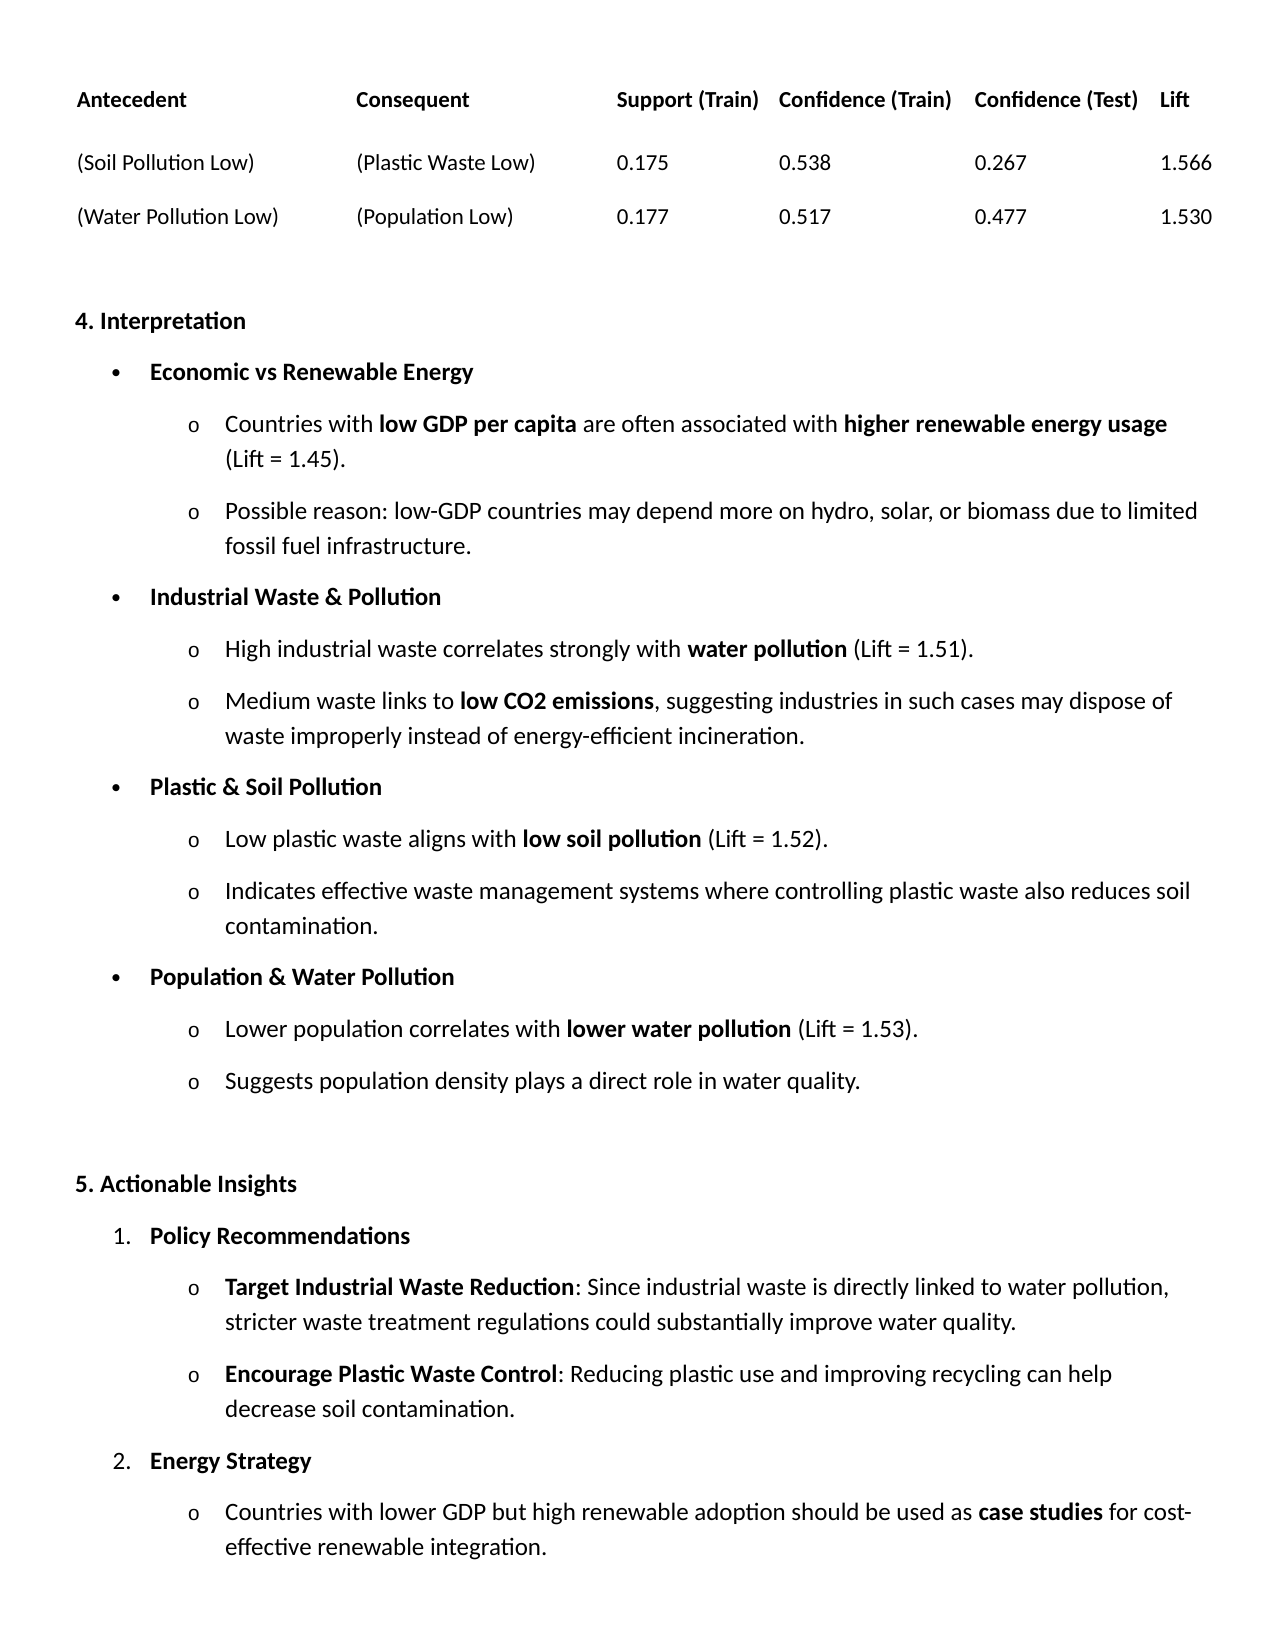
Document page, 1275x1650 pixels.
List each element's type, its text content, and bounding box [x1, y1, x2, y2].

table_header Lift [1158, 75, 1224, 145]
table_cell 0.175 [615, 145, 777, 200]
list Policy Recommendations [112, 1220, 1200, 1250]
list Countries with lower GDP but high renewable adoption should be used as case studies for cost-effective renewable integration. [187, 1497, 1200, 1562]
table_cell (Population Low) [355, 200, 615, 253]
table_cell 0.267 [973, 145, 1158, 200]
table_cell 0.477 [973, 200, 1158, 253]
list Possible reason: low-GDP countries may depend more on hydro, solar, or biomass due to limited fossil fuel infrastructure. [187, 495, 1200, 560]
list Plastic & Soil Pollution [112, 772, 1200, 802]
list Indicates effective waste management systems where controlling plastic waste also reduces soil contamination. [187, 875, 1200, 940]
table_header Antecedent [75, 75, 355, 145]
list Low plastic waste aligns with low soil pollution (Lift = 1.52). [187, 823, 1200, 854]
table_cell 0.517 [778, 200, 973, 253]
list Population & Water Pollution [112, 962, 1200, 992]
table_cell 1.566 [1158, 145, 1224, 200]
table_header Consequent [355, 75, 615, 145]
list Economic vs Renewable Energy [112, 357, 1200, 387]
table_cell (Plastic Waste Low) [355, 145, 615, 200]
list Encourage Plastic Waste Control: Reducing plastic use and improving recycling can help decrease soil contamination. [187, 1358, 1200, 1424]
table_cell 0.177 [615, 200, 777, 253]
table_header Support (Train) [615, 75, 777, 145]
list Suggests population density plays a direct role in water quality. [187, 1065, 1200, 1095]
table_cell (Soil Pollution Low) [75, 145, 355, 200]
table_cell (Water Pollution Low) [75, 200, 355, 253]
table_cell 1.530 [1158, 200, 1224, 253]
list Lower population correlates with lower water pollution (Lift = 1.53). [187, 1013, 1200, 1044]
list Countries with low GDP per capita are often associated with higher renewable energy usage (Lift = 1.45). [187, 408, 1200, 474]
table_cell 0.538 [778, 145, 973, 200]
text 5. Actionable Insights [75, 1168, 1200, 1199]
table_header Confidence (Test) [973, 75, 1158, 145]
list Target Industrial Waste Reduction: Since industrial waste is directly linked to water pollution, stricter waste treatment regulations could substantially improve water quality. [187, 1272, 1200, 1337]
table_header Confidence (Train) [778, 75, 973, 145]
list Energy Strategy [112, 1445, 1200, 1475]
list High industrial waste correlates strongly with water pollution (Lift = 1.51). [187, 633, 1200, 664]
text 4. Interpretation [75, 305, 1200, 335]
list Industrial Waste & Pollution [112, 582, 1200, 612]
list Medium waste links to low CO2 emissions, suggesting industries in such cases may dispose of waste improperly instead of energy-efficient incineration. [187, 685, 1200, 750]
